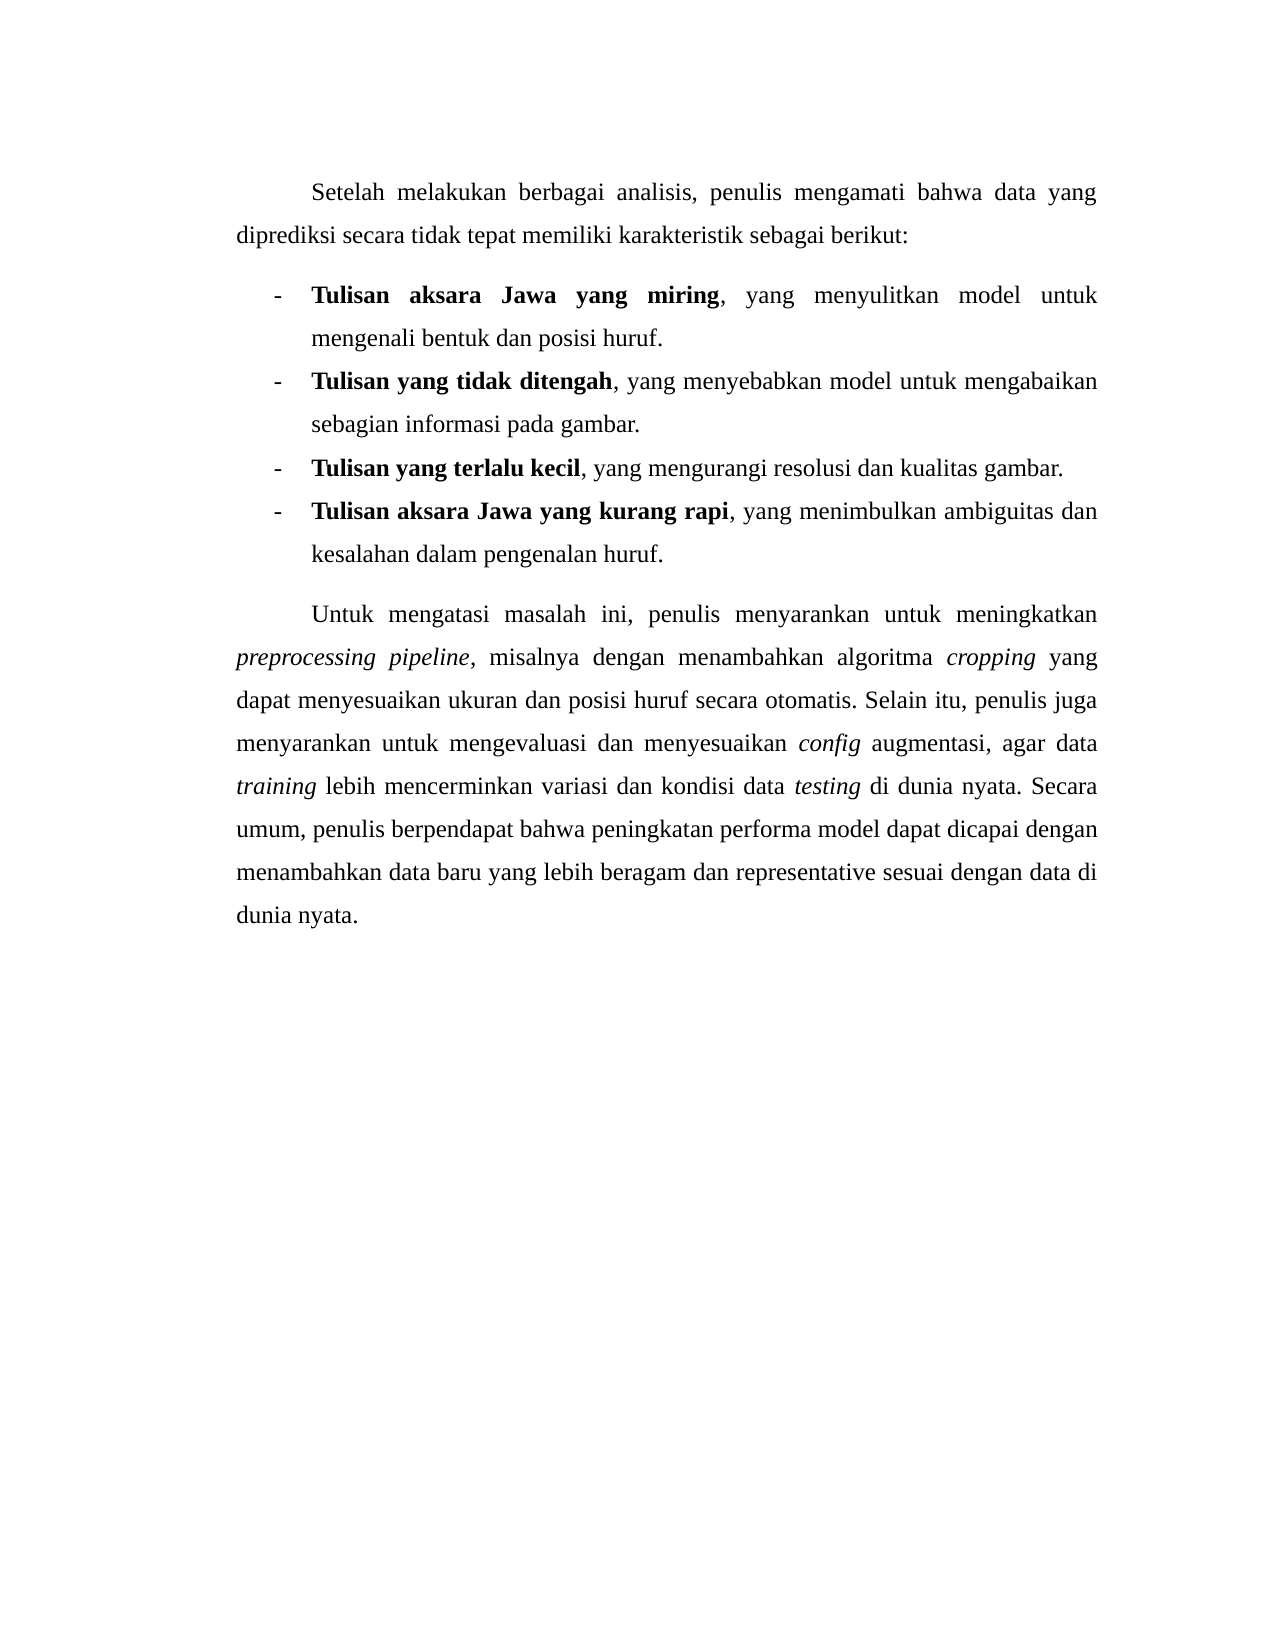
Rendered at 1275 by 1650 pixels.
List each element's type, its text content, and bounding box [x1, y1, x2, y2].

text Untuk mengatasi masalah ini, penulis menyarankan untuk meningkatkan preprocessing pipeline, misalnya dengan menambahkan algoritma cropping yang dapat menyesuaikan ukuran dan posisi huruf secara otomatis. Selain itu, penulis juga menyarankan untuk mengevaluasi dan menyesuaikan config augmentasi, agar data training lebih mencerminkan variasi dan kondisi data testing di dunia nyata. Secara umum, penulis berpendapat bahwa peningkatan performa model dapat dicapai dengan menambahkan data baru yang lebih beragam dan representative sesuai dengan data di dunia nyata. [236, 599, 1098, 929]
list Tulisan yang terlalu kecil, yang mengurangi resolusi dan kualitas gambar. [274, 453, 1098, 481]
list Tulisan aksara Jawa yang miring, yang menyulitkan model untuk mengenali bentuk dan posisi huruf. [274, 280, 1098, 352]
list Tulisan yang tidak ditengah, yang menyebabkan model untuk mengabaikan sebagian informasi pada gambar. [274, 366, 1098, 438]
list Tulisan aksara Jawa yang kurang rapi, yang menimbulkan ambiguitas dan kesalahan dalam pengenalan huruf. [274, 496, 1098, 568]
text Setelah melakukan berbagai analisis, penulis mengamati bahwa data yang diprediksi secara tidak tepat memiliki karakteristik sebagai berikut: [236, 177, 1098, 249]
